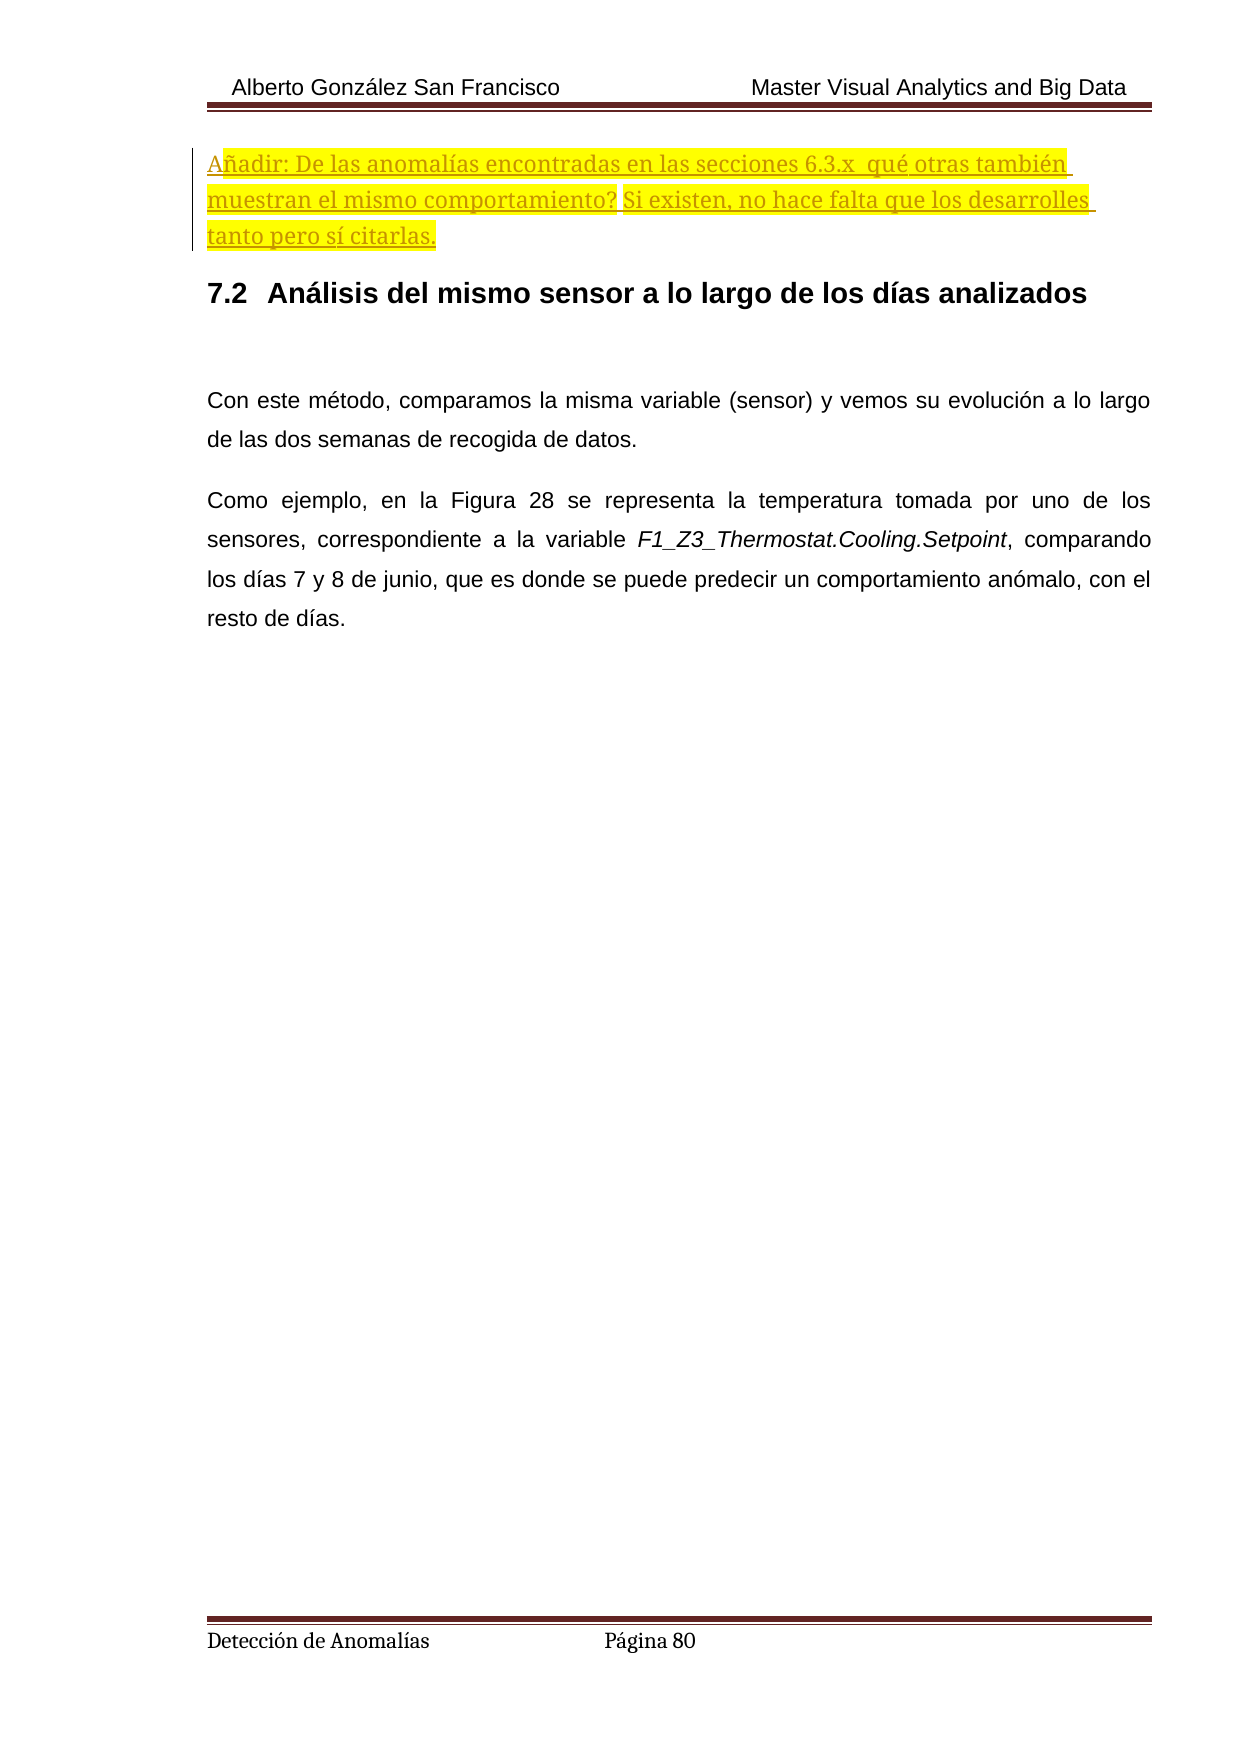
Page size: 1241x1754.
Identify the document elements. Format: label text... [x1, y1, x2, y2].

text Como ejemplo, en la Figura 28 se representa la temperatura tomada por uno de los sensores, correspondiente a la variable F1_Z3_Thermostat.Cooling.Setpoint, comparando los días 7 y 8 de junio, que es donde se puede predecir un comportamiento anómalo, con el resto de días. [207, 487, 1152, 632]
subtitle Análisis del mismo sensor a lo largo de los días analizados [207, 276, 1152, 310]
text Con este método, comparamos la misma variable (sensor) y vemos su evolución a lo largo de las dos semanas de recogida de datos. [207, 387, 1152, 453]
